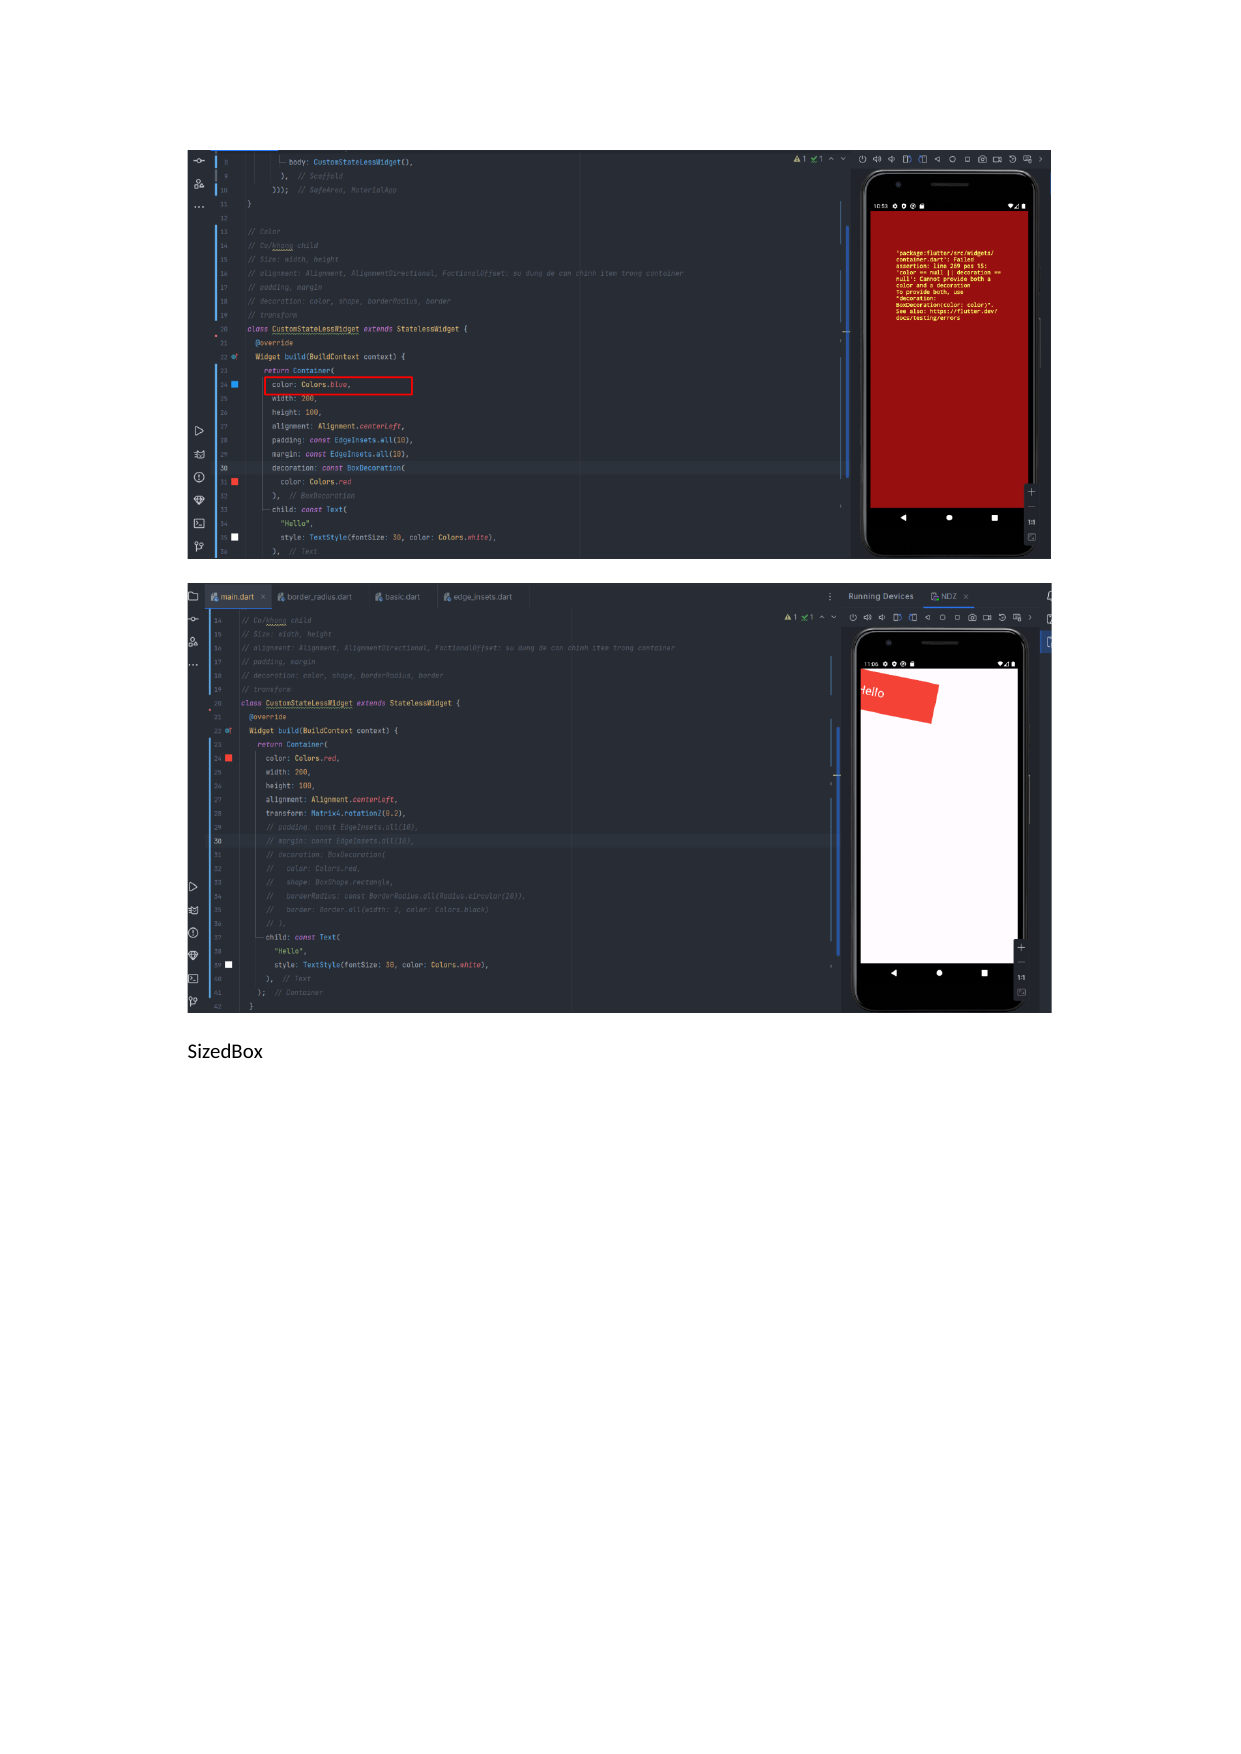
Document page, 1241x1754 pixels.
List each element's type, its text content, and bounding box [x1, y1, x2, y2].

list SizedBox [187, 1038, 1053, 1064]
picture [187, 150, 1051, 559]
picture [187, 583, 1052, 1013]
